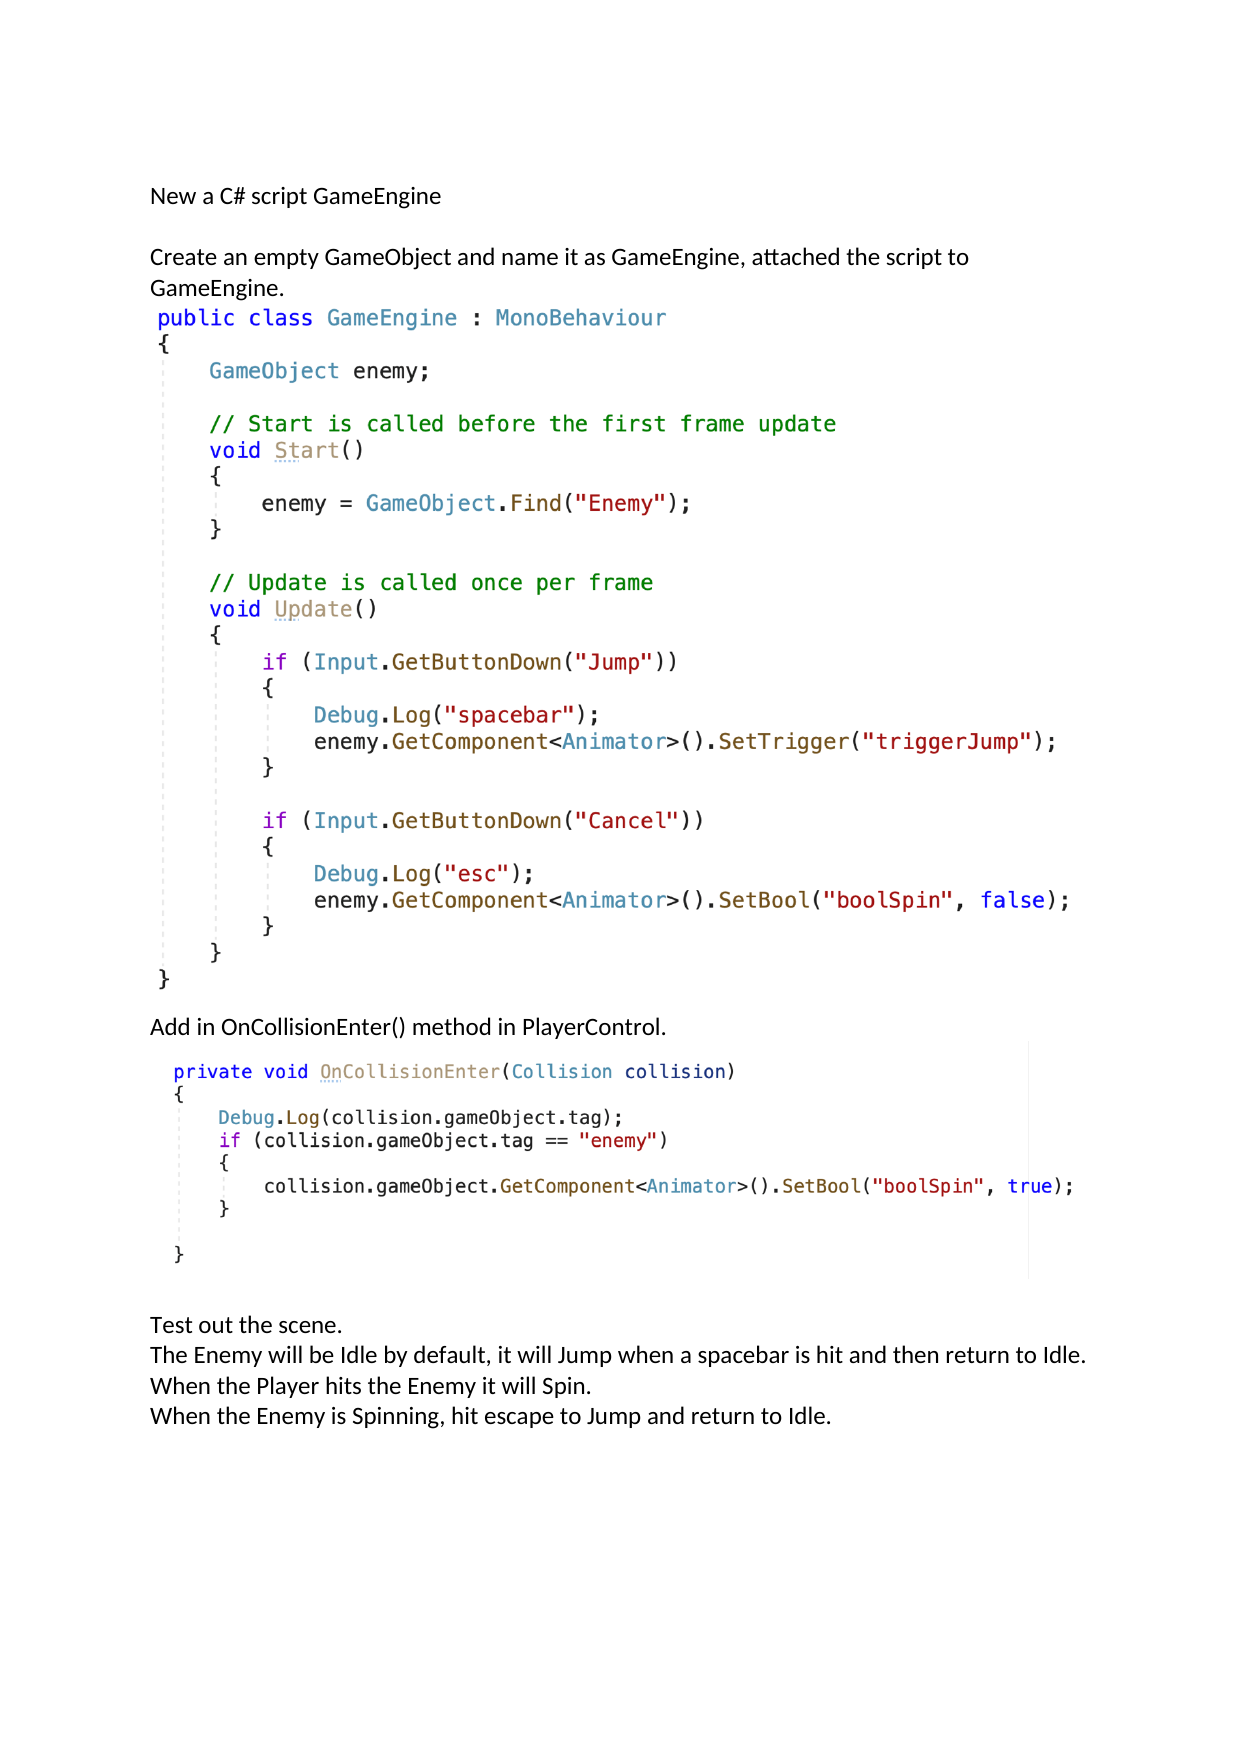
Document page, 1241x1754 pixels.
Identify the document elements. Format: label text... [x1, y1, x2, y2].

text When the Player hits the Enemy it will Spin. [150, 1370, 1090, 1400]
text Create an empty GameObject and name it as GameEngine, attached the script to GameEngine. [150, 242, 1090, 302]
picture [150, 302, 1091, 1011]
picture [150, 1041, 1091, 1279]
text Test out the scene. [150, 1309, 1090, 1339]
text New a C# script GameEngine [150, 181, 1090, 211]
text Add in OnCollisionEnter() method in PlayerControl. [150, 1011, 1090, 1041]
text When the Enemy is Spinning, hit escape to Jump and return to Idle. [150, 1400, 1090, 1431]
text The Enemy will be Idle by default, it will Jump when a spacebar is hit and then return to Idle. [150, 1339, 1090, 1370]
